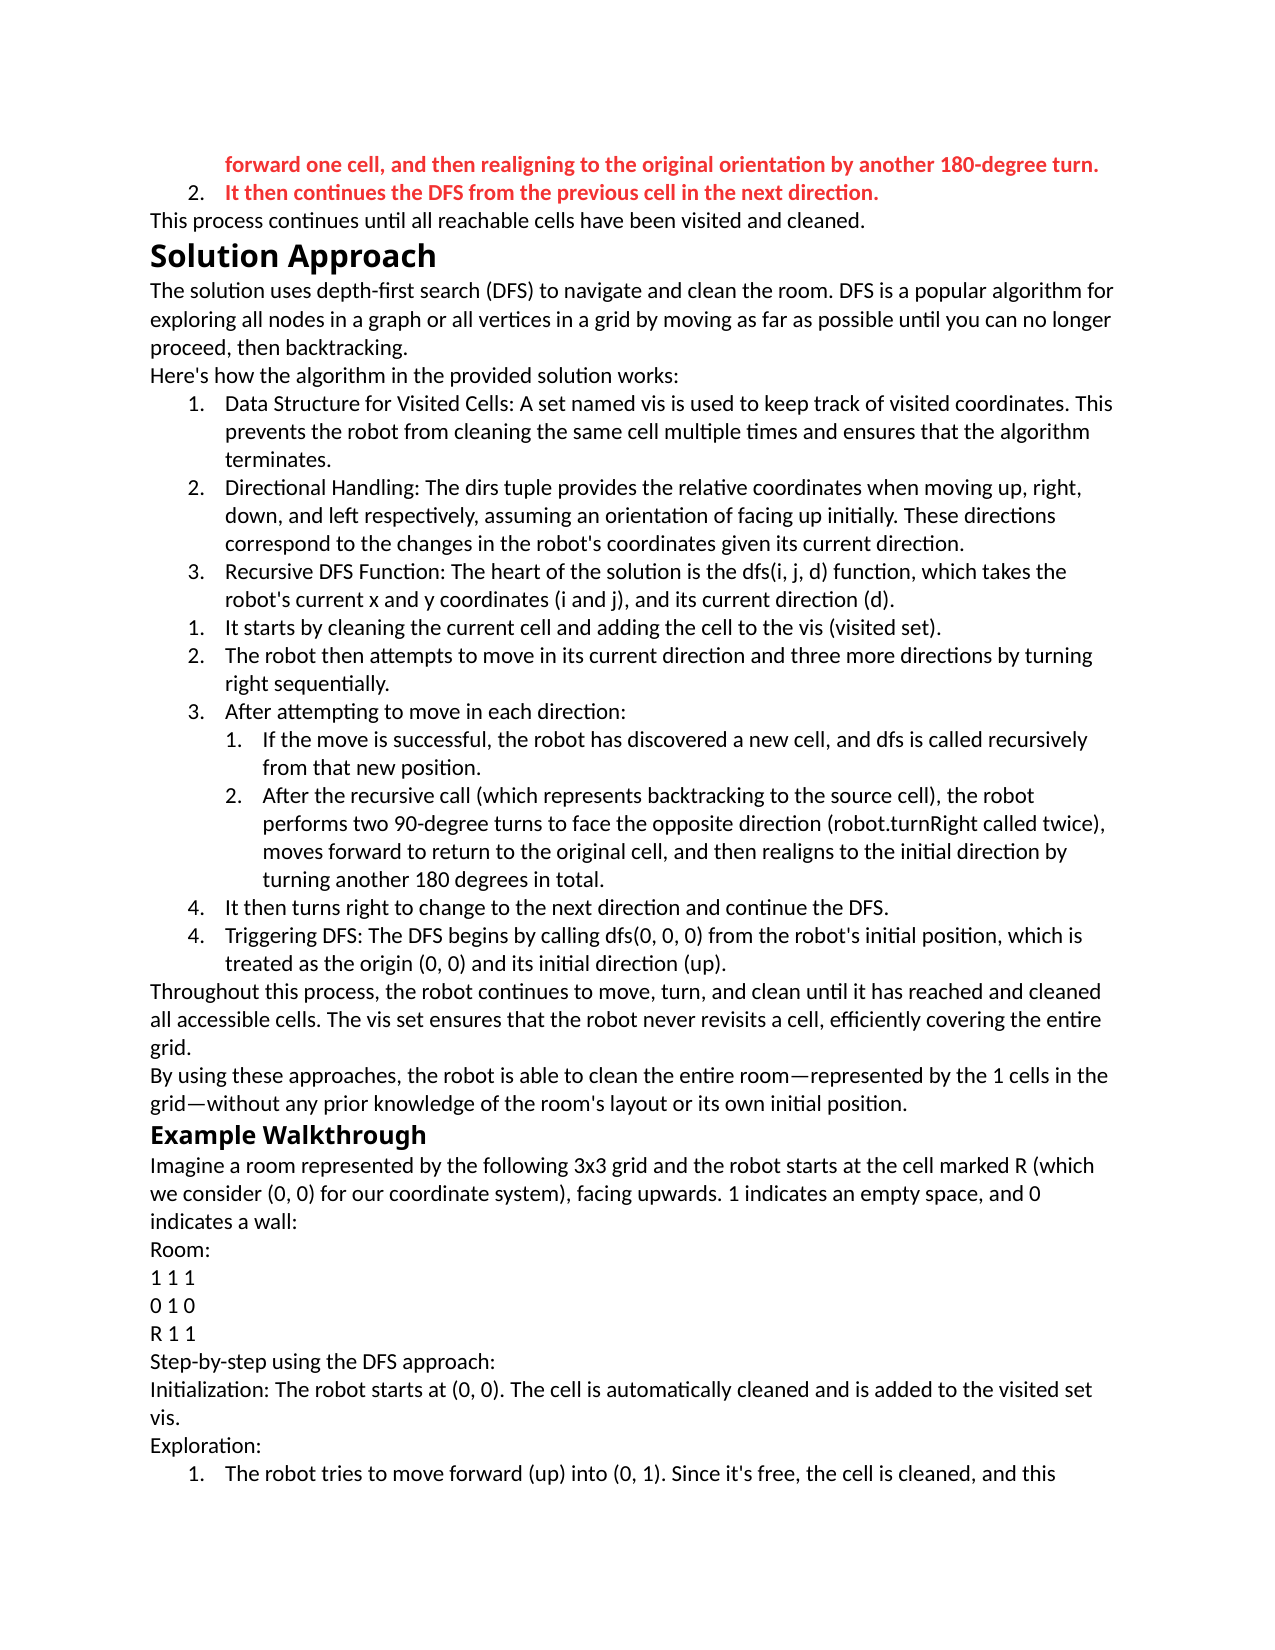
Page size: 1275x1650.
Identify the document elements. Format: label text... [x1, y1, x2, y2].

list Recursive DFS Function: The heart of the solution is the dfs(i, j, d) function, which takes the robot's current x and y coordinates (i and j), and its current direction (d). [187, 557, 1125, 613]
text Here's how the algorithm in the provided solution works: [150, 361, 1125, 389]
text 1 1 1 [150, 1263, 1125, 1291]
list It then turns right to change to the next direction and continue the DFS. [187, 893, 1125, 921]
list Data Structure for Visited Cells: A set named vis is used to keep track of visited coordinates. This prevents the robot from cleaning the same cell multiple times and ensures that the algorithm terminates. [187, 389, 1125, 473]
text By using these approaches, the robot is able to clean the entire room—represented by the 1 cells in the grid—without any prior knowledge of the room's layout or its own initial position. [150, 1061, 1125, 1117]
text R 1 1 [150, 1319, 1125, 1347]
list It then continues the DFS from the previous cell in the next direction. [187, 178, 1125, 206]
text This process continues until all reachable cells have been visited and cleaned. [150, 206, 1125, 234]
list After attempting to move in each direction: [187, 697, 1125, 725]
list After the recursive call (which represents backtracking to the source cell), the robot performs two 90-degree turns to face the opposite direction (robot.turnRight called twice), moves forward to return to the original cell, and then realigns to the initial direction by turning another 180 degrees in total. [225, 781, 1125, 893]
text Imagine a room represented by the following 3x3 grid and the robot starts at the cell marked R (which we consider (0, 0) for our coordinate system), facing upwards. 1 indicates an empty space, and 0 indicates a wall: [150, 1151, 1125, 1235]
list If the move is successful, the robot has discovered a new cell, and dfs is called recursively from that new position. [225, 725, 1125, 781]
text Room: [150, 1235, 1125, 1263]
list Triggering DFS: The DFS begins by calling dfs(0, 0, 0) from the robot's initial position, which is treated as the origin (0, 0) and its initial direction (up). [187, 921, 1125, 977]
list It starts by cleaning the current cell and adding the cell to the vis (visited set). [187, 613, 1125, 641]
text 0 1 0 [150, 1291, 1125, 1319]
text Throughout this process, the robot continues to move, turn, and clean until it has reached and cleaned all accessible cells. The vis set ensures that the robot never revisits a cell, efficiently covering the entire grid. [150, 977, 1125, 1061]
text Exploration: [150, 1432, 1125, 1459]
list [187, 150, 1125, 178]
list Directional Handling: The dirs tuple provides the relative coordinates when moving up, right, down, and left respectively, assuming an orientation of facing up initially. These directions correspond to the changes in the robot's coordinates given its current direction. [187, 473, 1125, 557]
text Step-by-step using the DFS approach: [150, 1347, 1125, 1376]
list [187, 1459, 1125, 1488]
text The solution uses depth-first search (DFS) to navigate and clean the room. DFS is a popular algorithm for exploring all nodes in a graph or all vertices in a grid by moving as far as possible until you can no longer proceed, then backtracking. [150, 277, 1125, 361]
list The robot then attempts to move in its current direction and three more directions by turning right sequentially. [187, 641, 1125, 697]
text Initialization: The robot starts at (0, 0). The cell is automatically cleaned and is added to the visited set vis. [150, 1376, 1125, 1432]
